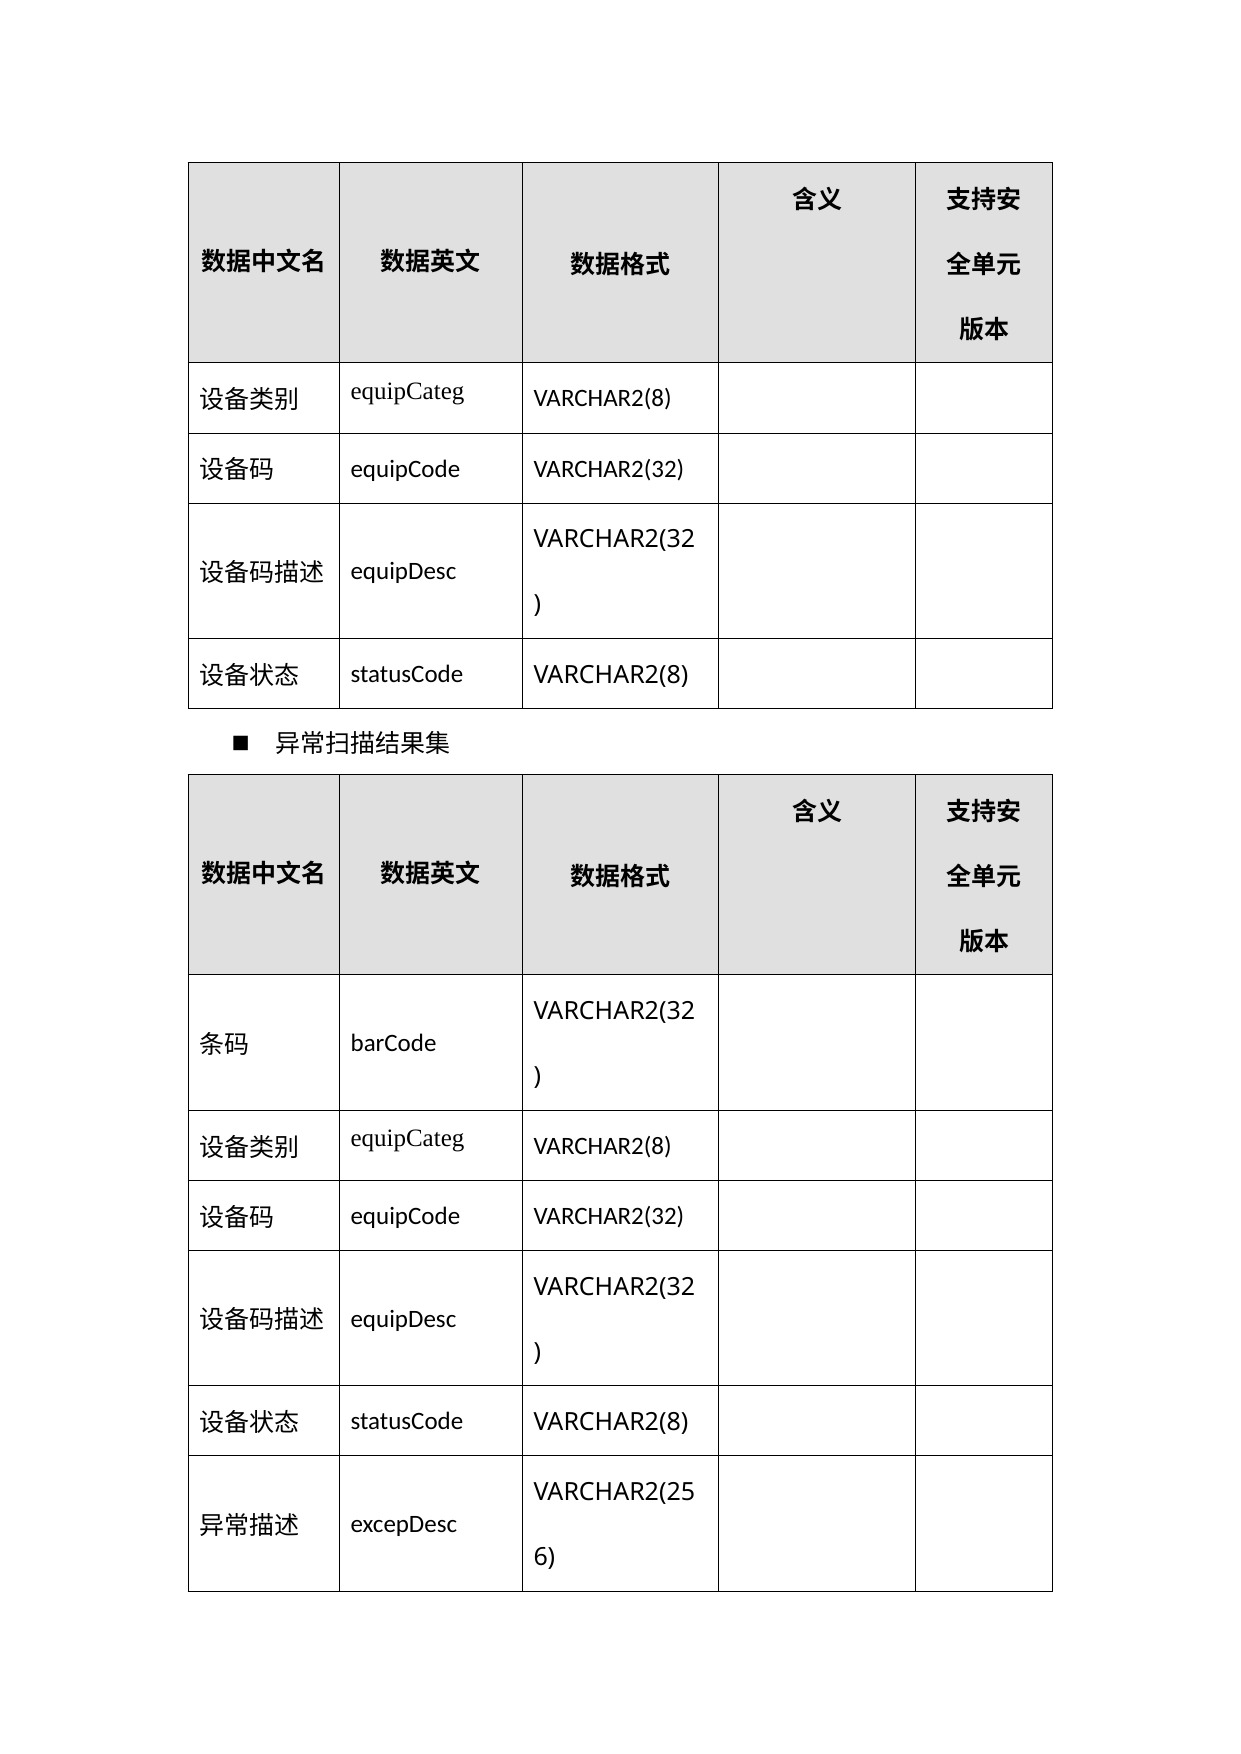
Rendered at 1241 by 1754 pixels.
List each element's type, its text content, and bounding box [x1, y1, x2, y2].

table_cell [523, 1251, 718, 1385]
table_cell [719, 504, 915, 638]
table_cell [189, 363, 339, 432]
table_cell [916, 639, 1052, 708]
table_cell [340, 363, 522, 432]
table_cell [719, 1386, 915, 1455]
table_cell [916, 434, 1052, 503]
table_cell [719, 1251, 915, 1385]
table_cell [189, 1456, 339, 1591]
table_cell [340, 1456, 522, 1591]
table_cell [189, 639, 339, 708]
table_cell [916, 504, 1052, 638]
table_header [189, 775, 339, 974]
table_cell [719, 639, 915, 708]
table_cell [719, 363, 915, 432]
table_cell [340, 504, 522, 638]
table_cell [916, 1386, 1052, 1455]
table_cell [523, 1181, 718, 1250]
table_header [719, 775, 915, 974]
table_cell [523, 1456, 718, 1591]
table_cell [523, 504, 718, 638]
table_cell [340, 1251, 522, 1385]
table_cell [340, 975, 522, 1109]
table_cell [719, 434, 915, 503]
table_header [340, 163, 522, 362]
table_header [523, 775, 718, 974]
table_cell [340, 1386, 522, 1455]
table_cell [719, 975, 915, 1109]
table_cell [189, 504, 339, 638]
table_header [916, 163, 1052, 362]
list 异常扫描结果集 [231, 709, 1053, 774]
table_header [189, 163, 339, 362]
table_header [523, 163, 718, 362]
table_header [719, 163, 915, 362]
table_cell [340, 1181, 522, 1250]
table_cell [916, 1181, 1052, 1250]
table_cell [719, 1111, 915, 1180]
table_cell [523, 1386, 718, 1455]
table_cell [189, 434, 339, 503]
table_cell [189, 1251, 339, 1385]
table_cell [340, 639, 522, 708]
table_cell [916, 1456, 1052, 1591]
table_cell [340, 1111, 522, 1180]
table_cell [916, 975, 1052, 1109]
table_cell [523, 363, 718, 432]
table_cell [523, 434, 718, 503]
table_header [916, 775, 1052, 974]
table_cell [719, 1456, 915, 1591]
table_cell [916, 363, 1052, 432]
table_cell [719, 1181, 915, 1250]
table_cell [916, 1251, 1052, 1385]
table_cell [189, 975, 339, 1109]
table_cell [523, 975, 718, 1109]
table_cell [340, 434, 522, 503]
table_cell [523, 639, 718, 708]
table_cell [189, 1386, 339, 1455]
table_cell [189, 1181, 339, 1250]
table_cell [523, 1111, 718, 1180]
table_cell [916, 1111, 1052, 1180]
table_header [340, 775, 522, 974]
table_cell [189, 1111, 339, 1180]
